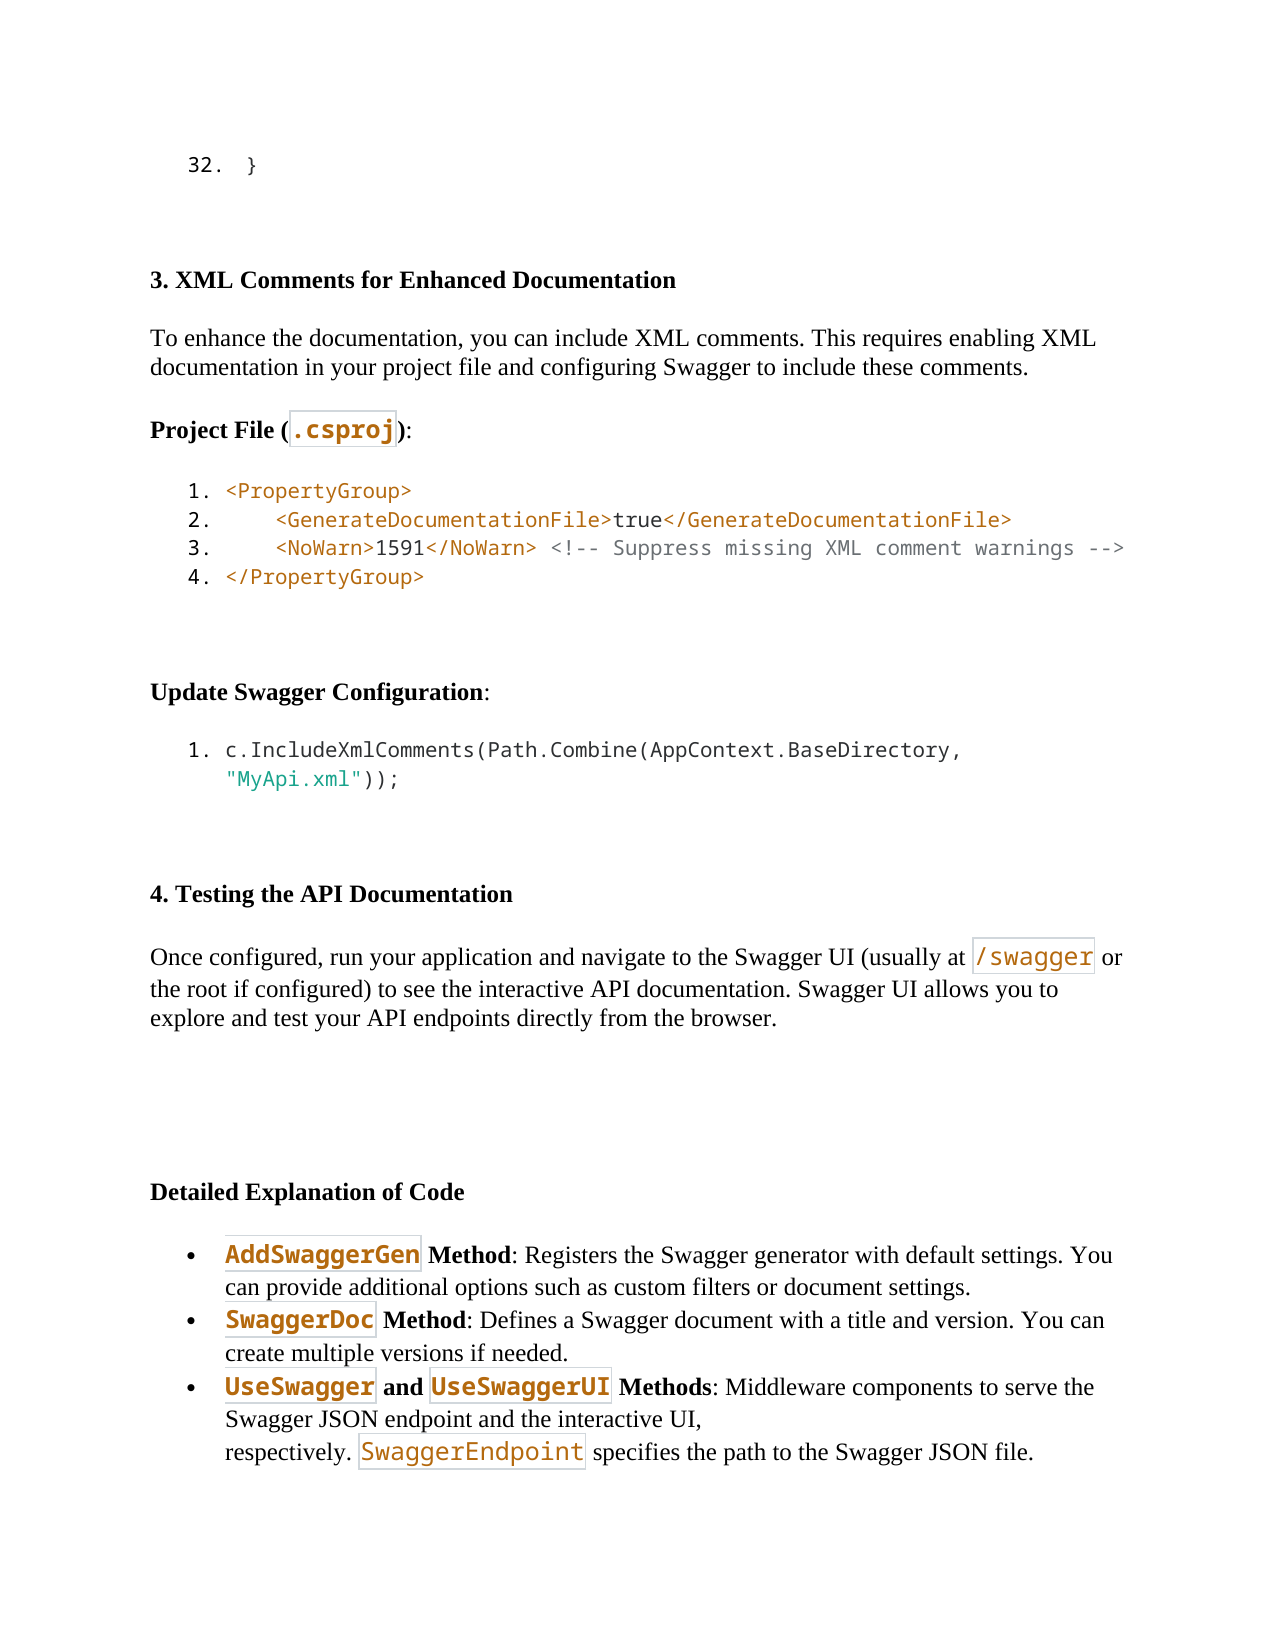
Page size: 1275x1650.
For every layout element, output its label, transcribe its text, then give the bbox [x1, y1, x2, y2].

list AddSwaggerGen Method: Registers the Swagger generator with default settings. You can provide additional options such as custom filters or document settings. [187, 1235, 1125, 1301]
list } [187, 150, 1125, 178]
text 3. XML Comments for Enhanced Documentation [150, 266, 1125, 294]
list </PropertyGroup> [187, 562, 1125, 590]
text 4. Testing the API Documentation [150, 879, 1125, 908]
list UseSwagger and UseSwaggerUI Methods: Middleware components to serve the Swagger JSON endpoint and the interactive UI, respectively. SwaggerEndpoint specifies the path to the Swagger JSON file. [187, 1367, 1125, 1470]
text To enhance the documentation, you can include XML comments. This requires enabling XML documentation in your project file and configuring Swagger to include these comments. [150, 323, 1125, 381]
text Detailed Explanation of Code [150, 1177, 1125, 1206]
text Once configured, run your application and navigate to the Swagger UI (usually at /swagger or the root if configured) to see the interactive API documentation. Swagger UI allows you to explore and test your API endpoints directly from the browser. [150, 937, 1125, 1032]
list c.IncludeXmlComments(Path.Combine(AppContext.BaseDirectory, "MyApi.xml")); [187, 735, 1125, 792]
list <GenerateDocumentationFile>true</GenerateDocumentationFile> [187, 505, 1125, 533]
text Update Swagger Configuration: [150, 677, 1125, 706]
list <PropertyGroup> [187, 476, 1125, 505]
list SwaggerDoc Method: Defines a Swagger document with a title and version. You can create multiple versions if needed. [187, 1301, 1125, 1367]
list <NoWarn>1591</NoWarn> <!-- Suppress missing XML comment warnings --> [187, 533, 1125, 562]
text Project File (.csproj): [150, 410, 289, 447]
text Project File (.csproj): [397, 410, 1125, 447]
